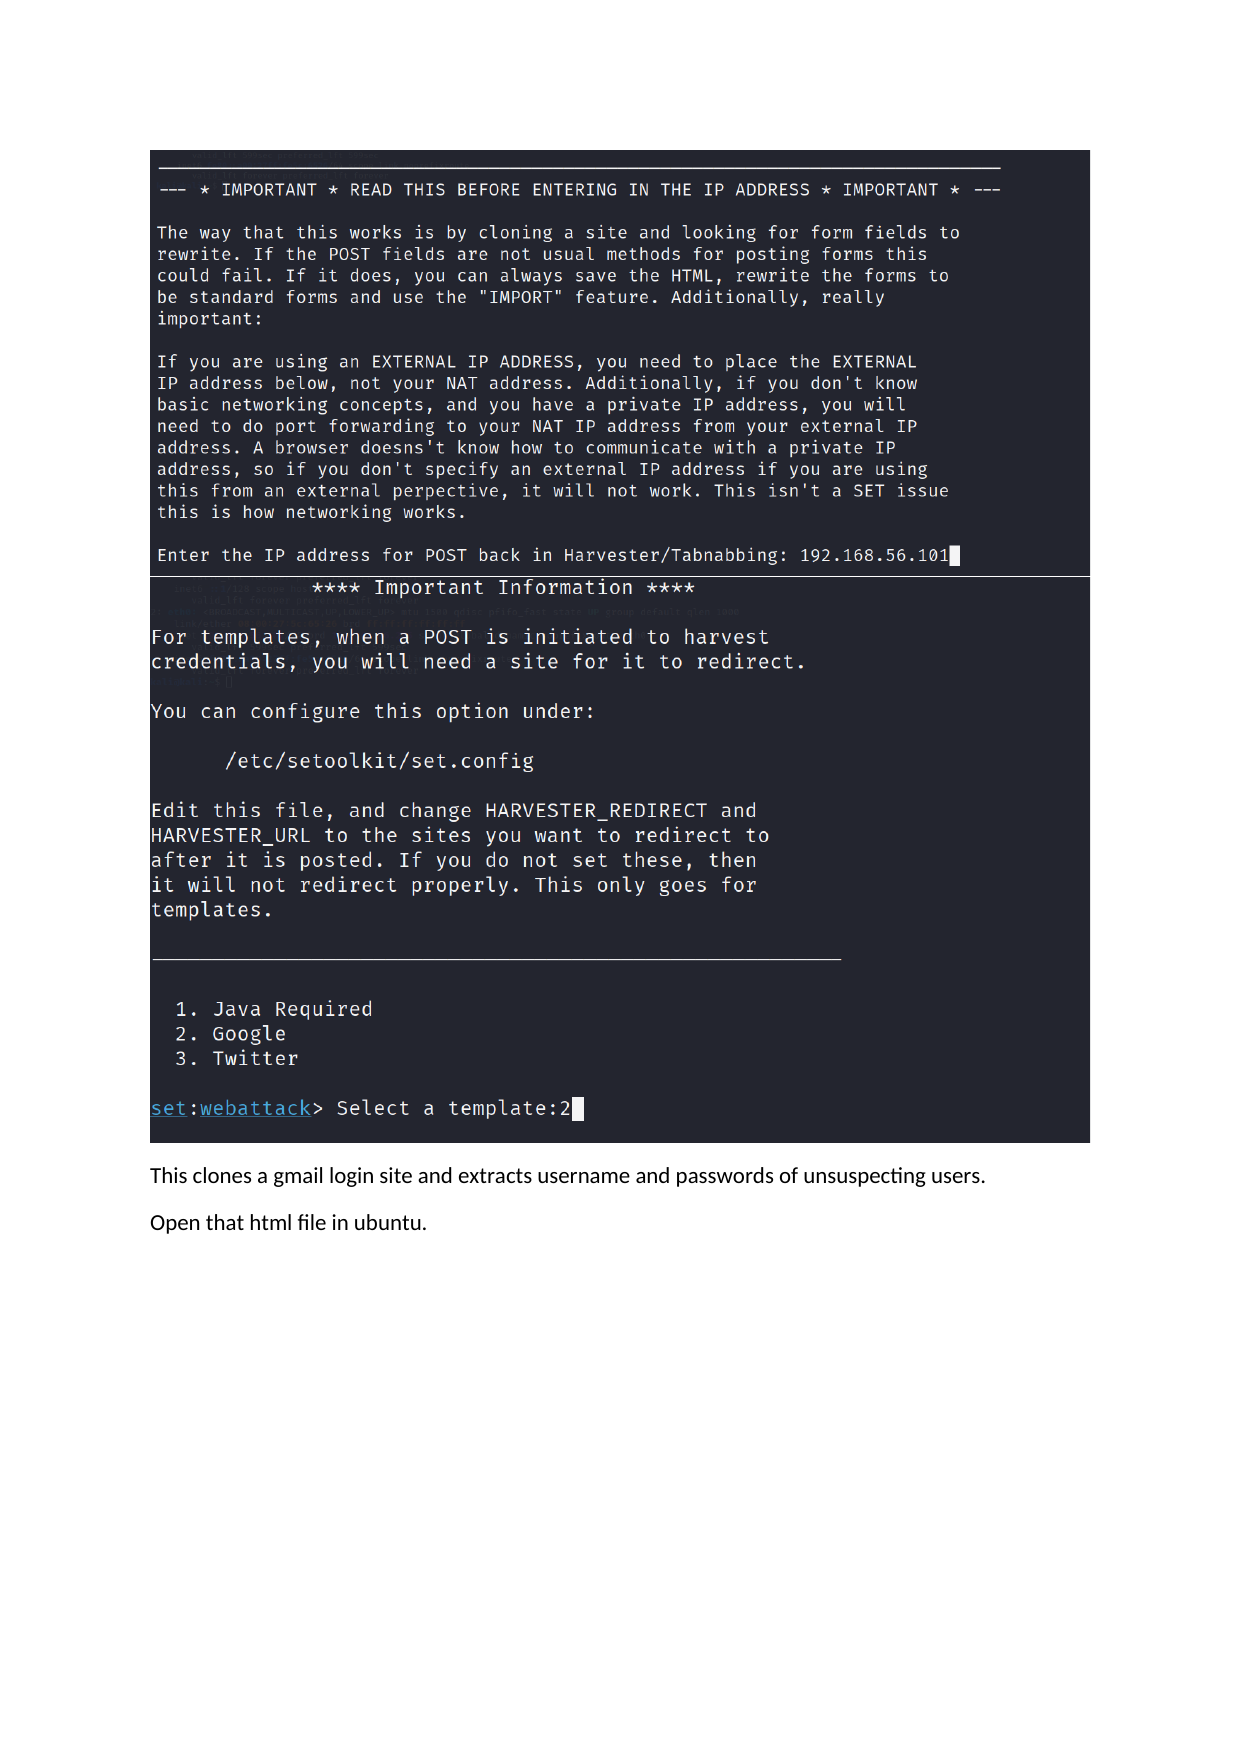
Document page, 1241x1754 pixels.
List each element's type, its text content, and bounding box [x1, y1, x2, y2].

picture [150, 150, 1091, 576]
text This clones a gmail login site and extracts username and passwords of unsuspecting users. [150, 1161, 1090, 1189]
text Open that html file in ubuntu. [150, 1208, 1090, 1236]
picture [150, 577, 1091, 1143]
